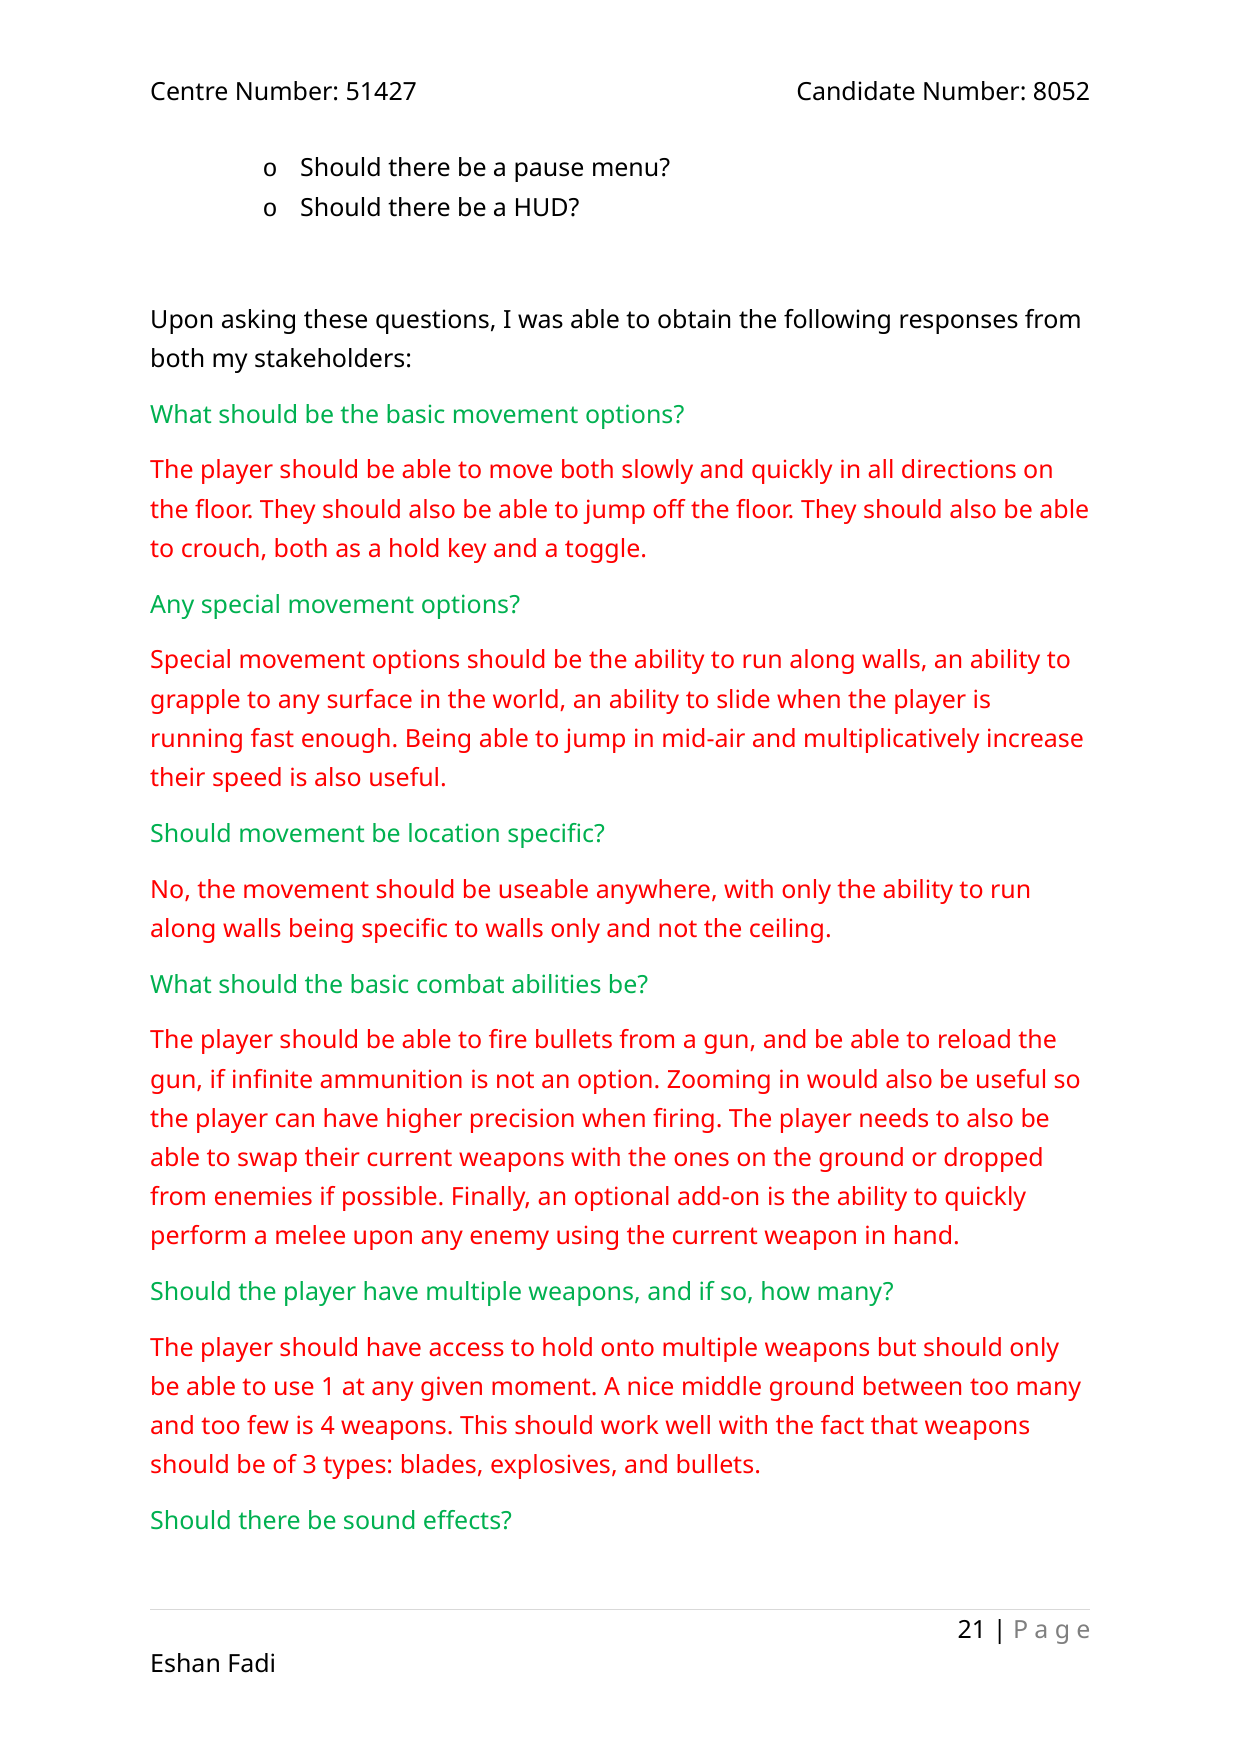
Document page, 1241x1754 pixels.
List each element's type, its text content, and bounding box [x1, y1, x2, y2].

text Upon asking these questions, I was able to obtain the following responses from both my stakeholders: [150, 301, 1090, 374]
text Should the player have multiple weapons, and if so, how many? [150, 1274, 1090, 1308]
text The player should be able to fire bullets from a gun, and be able to reload the gun, if infinite ammunition is not an option. Zooming in would also be useful so the player can have higher precision when firing. The player needs to also be able to swap their current weapons with the ones on the ground or dropped from enemies if possible. Finally, an optional add-on is the ability to quickly perform a melee upon any enemy using the current weapon in hand. [150, 1022, 1090, 1252]
text Any special movement options? [150, 586, 1090, 620]
text Should movement be location specific? [150, 815, 1090, 849]
text What should be the basic movement options? [150, 396, 1090, 430]
text The player should have access to hold onto multiple weapons but should only be able to use 1 at any given moment. A nice middle ground between too many and too few is 4 weapons. This should work well with the fact that weapons should be of 3 types: blades, explosives, and bullets. [150, 1329, 1090, 1481]
text No, the movement should be useable anywhere, with only the ability to run along walls being specific to walls only and not the ceiling. [150, 871, 1090, 944]
list Should there be a HUD? [262, 189, 1090, 224]
text The player should be able to move both slowly and quickly in all directions on the floor. They should also be able to jump off the floor. They should also be able to crouch, both as a hold key and a toggle. [150, 452, 1090, 564]
list Should there be a pause menu? [262, 150, 1090, 184]
text Special movement options should be the ability to run along walls, an ability to grapple to any surface in the world, an ability to slide when the player is running fast enough. Being able to jump in mid-air and multiplicatively increase their speed is also useful. [150, 642, 1090, 794]
text What should the basic combat abilities be? [150, 966, 1090, 1000]
text Should there be sound effects? [150, 1503, 1090, 1537]
